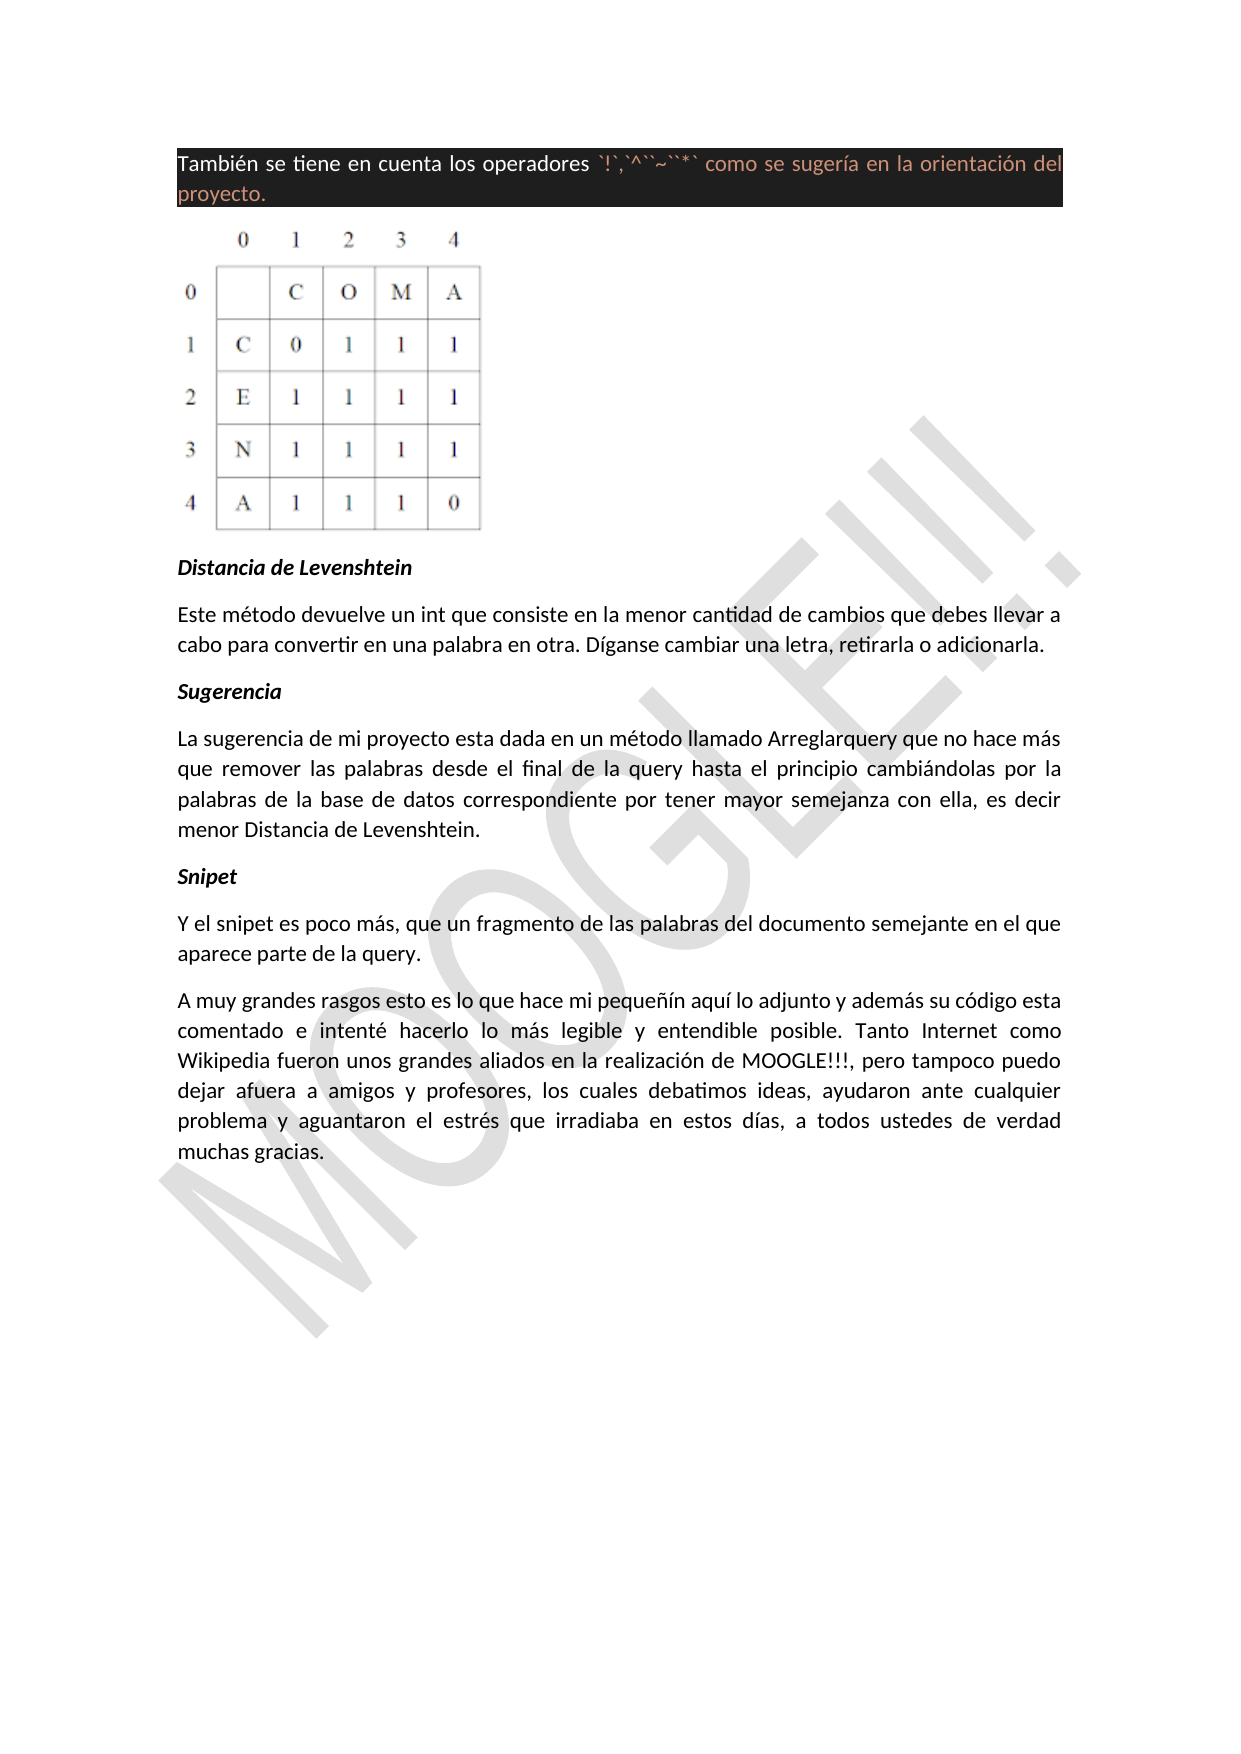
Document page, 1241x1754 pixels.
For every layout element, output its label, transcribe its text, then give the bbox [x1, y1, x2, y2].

picture [177, 223, 490, 535]
text Este método devuelve un int que consiste en la menor cantidad de cambios que debes llevar a cabo para convertir en una palabra en otra. Díganse cambiar una letra, retirarla o adicionarla. [177, 600, 1063, 658]
text También se tiene en cuenta los operadores `!`,`^``~``*` como se sugería en la orientación del proyecto. [177, 148, 1063, 207]
text Sugerencia [177, 677, 1063, 705]
text A muy grandes rasgos esto es lo que hace mi pequeñín aquí lo adjunto y además su código esta comentado e intenté hacerlo lo más legible y entendible posible. Tanto Internet como Wikipedia fueron unos grandes aliados en la realización de MOOGLE!!!, pero tampoco puedo dejar afuera a amigos y profesores, los cuales debatimos ideas, ayudaron ante cualquier problema y aguantaron el estrés que irradiaba en estos días, a todos ustedes de verdad muchas gracias. [177, 986, 1063, 1165]
text Y el snipet es poco más, que un fragmento de las palabras del documento semejante en el que aparece parte de la query. [177, 909, 1063, 967]
text Distancia de Levenshtein [177, 553, 1063, 581]
text Snipet [177, 862, 1063, 890]
text La sugerencia de mi proyecto esta dada en un método llamado Arreglarquery que no hace más que remover las palabras desde el final de la query hasta el principio cambiándolas por la palabras de la base de datos correspondiente por tener mayor semejanza con ella, es decir menor Distancia de Levenshtein. [177, 724, 1063, 843]
